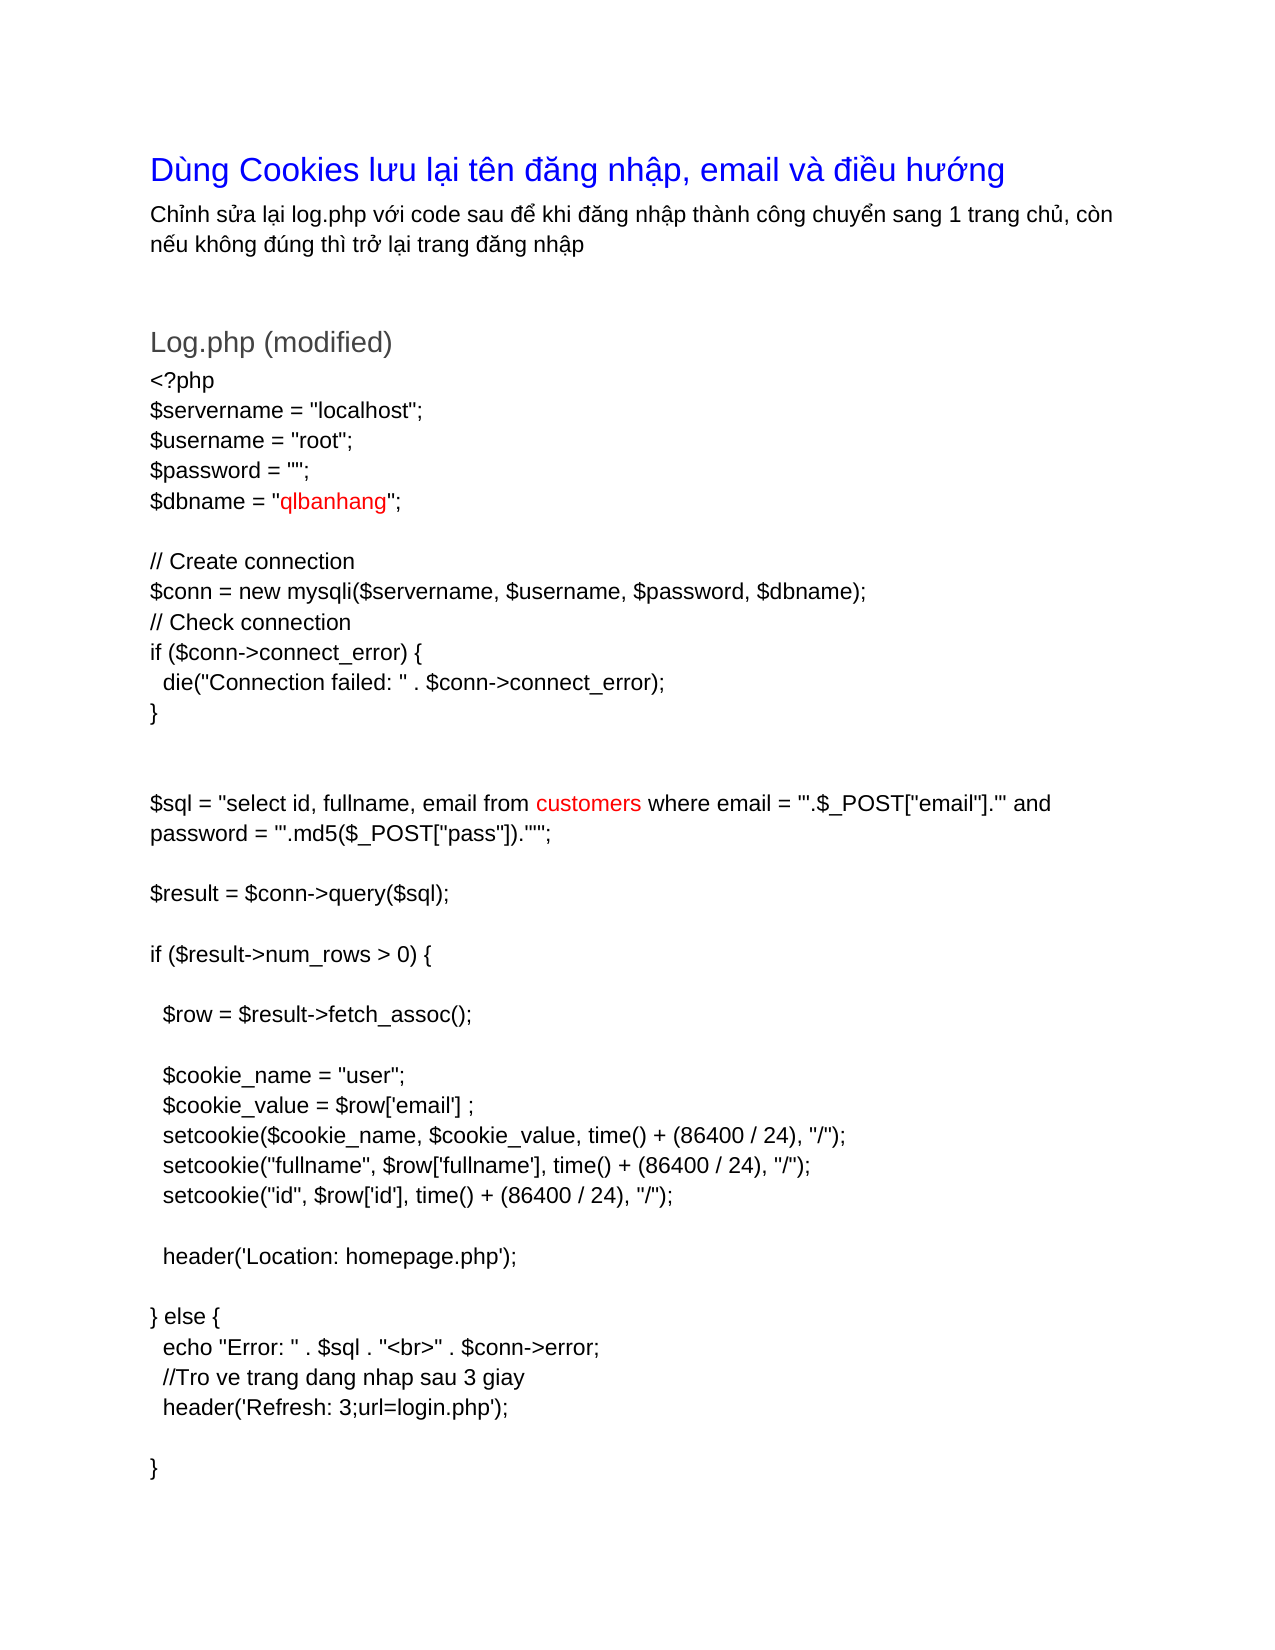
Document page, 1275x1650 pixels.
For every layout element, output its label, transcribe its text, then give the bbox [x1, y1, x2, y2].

text if ($result->num_rows > 0) { [150, 941, 1125, 967]
text $username = "root"; [150, 427, 1125, 453]
text $password = ""; [150, 457, 1125, 484]
subtitle Log.php (modified) [150, 325, 1125, 358]
text setcookie($cookie_name, $cookie_value, time() + (86400 / 24), "/"); [150, 1122, 1125, 1148]
text setcookie("fullname", $row['fullname'], time() + (86400 / 24), "/"); [150, 1152, 1125, 1178]
text Chỉnh sửa lại log.php với code sau để khi đăng nhập thành công chuyển sang 1 trang chủ, còn nếu không đúng thì trở lại trang đăng nhập [150, 201, 1125, 257]
text $dbname = "qlbanhang"; [150, 488, 1125, 514]
text // Check connection [150, 608, 1125, 635]
text header('Location: homepage.php'); [150, 1243, 1125, 1269]
text } [150, 699, 1125, 725]
text } [150, 1454, 1125, 1481]
text <?php [150, 367, 1125, 393]
text $row = $result->fetch_assoc(); [150, 1001, 1125, 1027]
text $cookie_name = "user"; [150, 1062, 1125, 1088]
text $cookie_value = $row['email'] ; [150, 1092, 1125, 1118]
text header('Refresh: 3;url=login.php'); [150, 1394, 1125, 1420]
text if ($conn->connect_error) { [150, 639, 1125, 665]
text $result = $conn->query($sql); [150, 880, 1125, 907]
text //Tro ve trang dang nhap sau 3 giay [150, 1364, 1125, 1390]
text } else { [150, 1303, 1125, 1329]
text die("Connection failed: " . $conn->connect_error); [150, 669, 1125, 695]
text setcookie("id", $row['id'], time() + (86400 / 24), "/"); [150, 1182, 1125, 1209]
text $servername = "localhost"; [150, 397, 1125, 423]
text // Create connection [150, 548, 1125, 574]
subtitle Dùng Cookies lưu lại tên đăng nhập, email và điều hướng [150, 150, 1125, 188]
text $sql = "select id, fullname, email from customers where email = '".$_POST["email"]."' and password = '".md5($_POST["pass"])."'"; [150, 790, 1125, 846]
text $conn = new mysqli($servername, $username, $password, $dbname); [150, 578, 1125, 604]
text echo "Error: " . $sql . "<br>" . $conn->error; [150, 1333, 1125, 1360]
